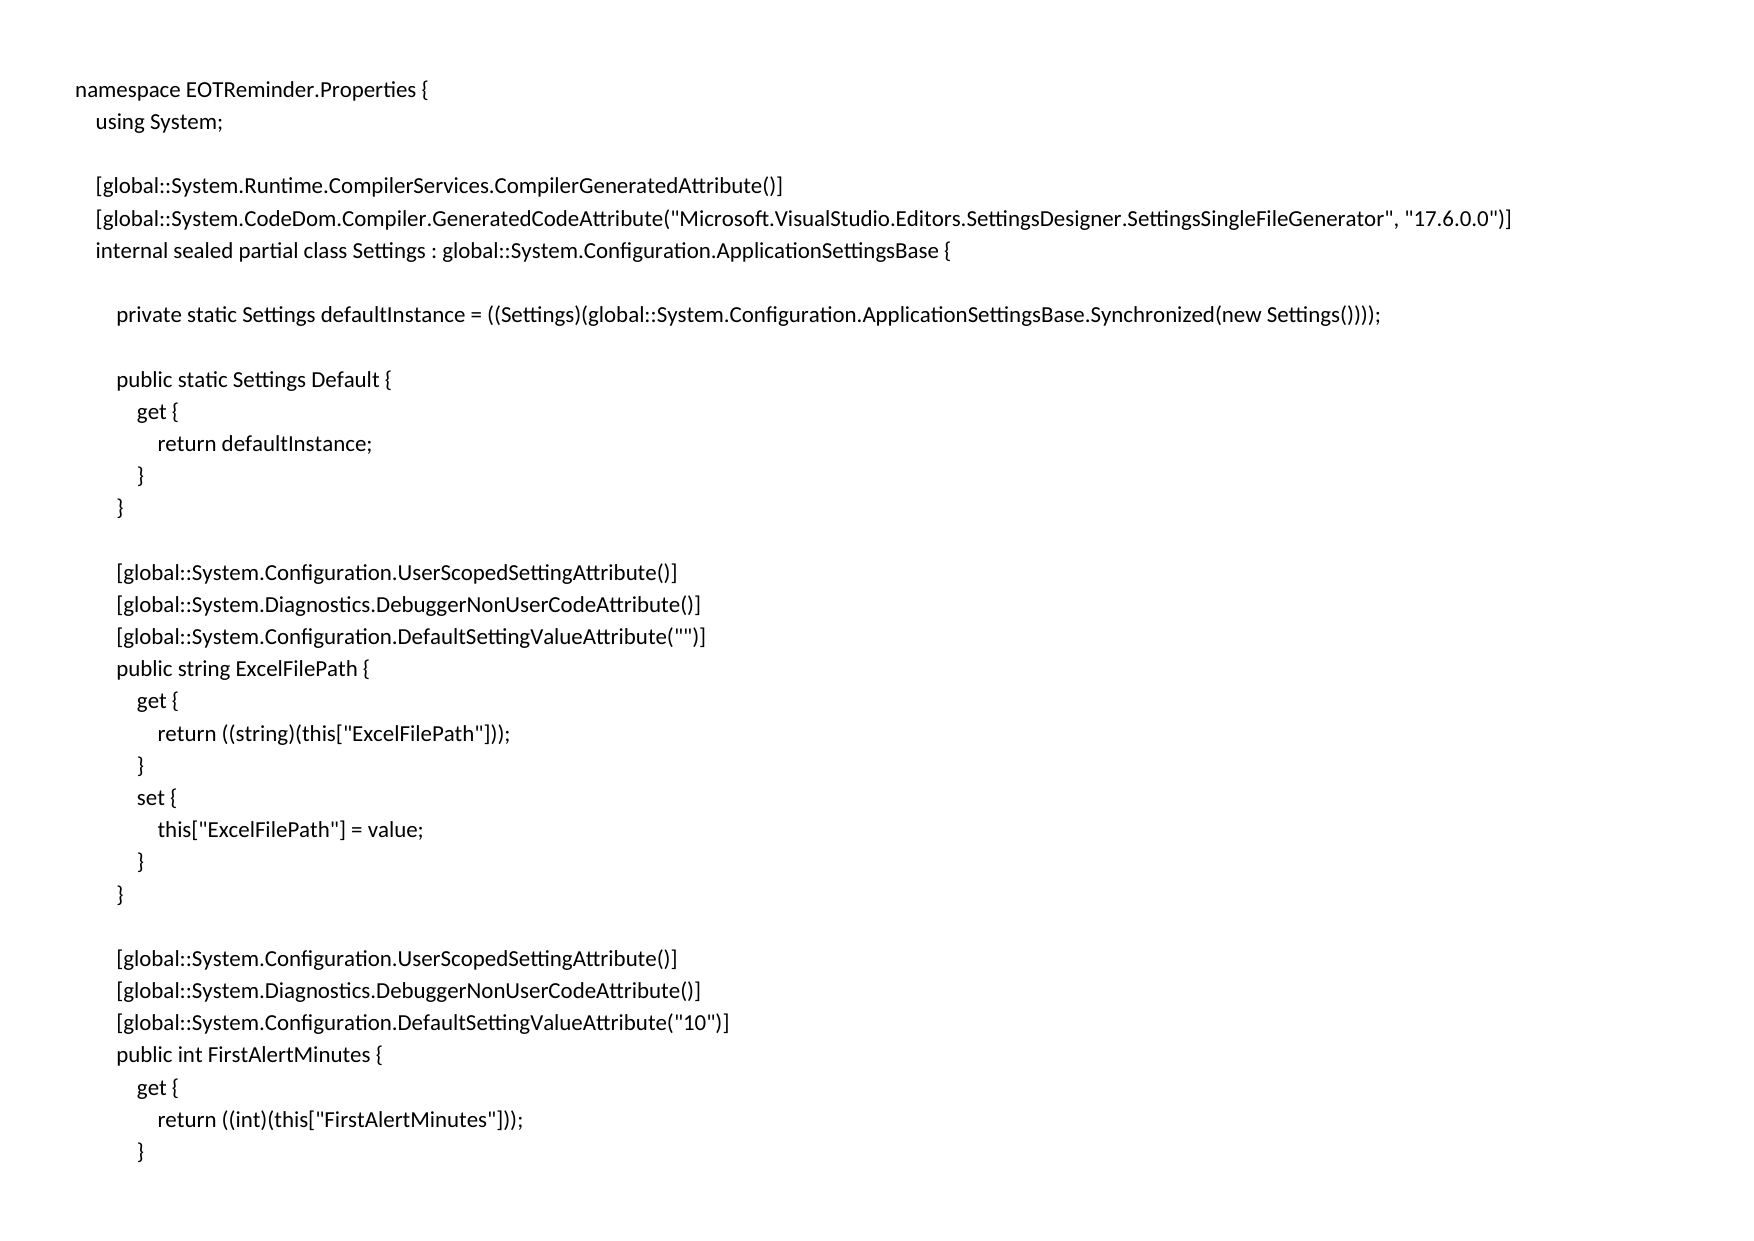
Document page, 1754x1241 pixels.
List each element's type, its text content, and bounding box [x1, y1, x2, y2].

text [global::System.Configuration.DefaultSettingValueAttribute("")] [75, 622, 1679, 650]
text get { [75, 397, 1679, 425]
text [global::System.CodeDom.Compiler.GeneratedCodeAttribute("Microsoft.VisualStudio.Editors.SettingsDesigner.SettingsSingleFileGenerator", "17.6.0.0")] [75, 204, 1679, 232]
text return ((int)(this["FirstAlertMinutes"])); [75, 1105, 1679, 1133]
text return ((string)(this["ExcelFilePath"])); [75, 719, 1679, 747]
text public string ExcelFilePath { [75, 654, 1679, 682]
text [global::System.Configuration.DefaultSettingValueAttribute("10")] [75, 1008, 1679, 1036]
text } [75, 493, 1679, 521]
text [75, 976, 1679, 1004]
text using System; [75, 107, 1679, 135]
text } [75, 847, 1679, 876]
text } [75, 751, 1679, 779]
text return defaultInstance; [75, 429, 1679, 457]
text } [75, 880, 1679, 908]
text namespace EOTReminder.Properties { [75, 75, 1679, 103]
text public int FirstAlertMinutes { [75, 1041, 1679, 1069]
text [global::System.Runtime.CompilerServices.CompilerGeneratedAttribute()] [75, 172, 1679, 199]
text [global::System.Configuration.UserScopedSettingAttribute()] [75, 558, 1679, 586]
text [global::System.Configuration.UserScopedSettingAttribute()] [75, 944, 1679, 972]
text } [75, 461, 1679, 489]
text } [75, 1137, 1679, 1165]
text this["ExcelFilePath"] = value; [75, 815, 1679, 843]
text [global::System.Diagnostics.DebuggerNonUserCodeAttribute()] [75, 590, 1679, 618]
text private static Settings defaultInstance = ((Settings)(global::System.Configuration.ApplicationSettingsBase.Synchronized(new Settings()))); [75, 300, 1679, 328]
text public static Settings Default { [75, 365, 1679, 393]
text internal sealed partial class Settings : global::System.Configuration.ApplicationSettingsBase { [75, 236, 1679, 264]
text get { [75, 1073, 1679, 1101]
text set { [75, 783, 1679, 811]
text get { [75, 687, 1679, 714]
